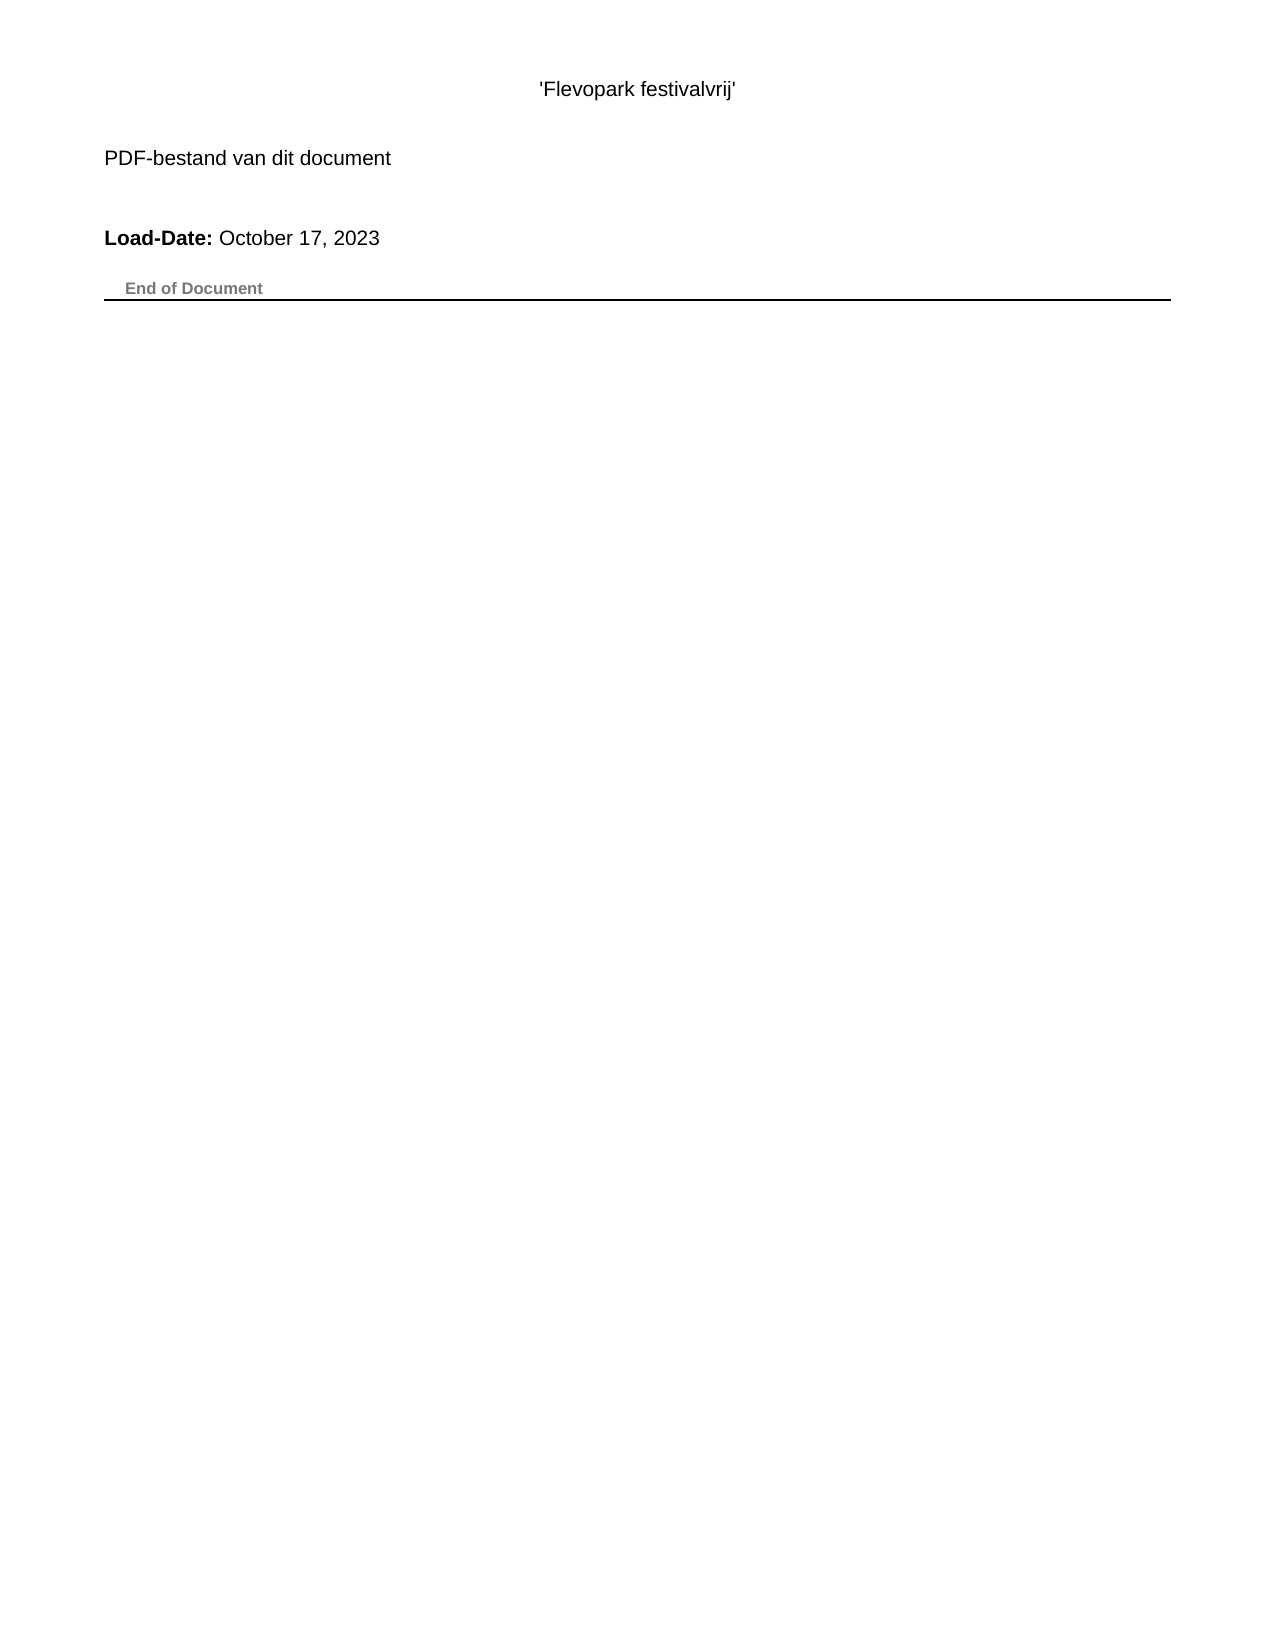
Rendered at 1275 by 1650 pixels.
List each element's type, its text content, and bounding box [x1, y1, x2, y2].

text PDF-bestand van dit document [104, 142, 1171, 169]
text End of Document [125, 279, 1171, 298]
text Load-Date: October 17, 2023 [104, 194, 1171, 250]
